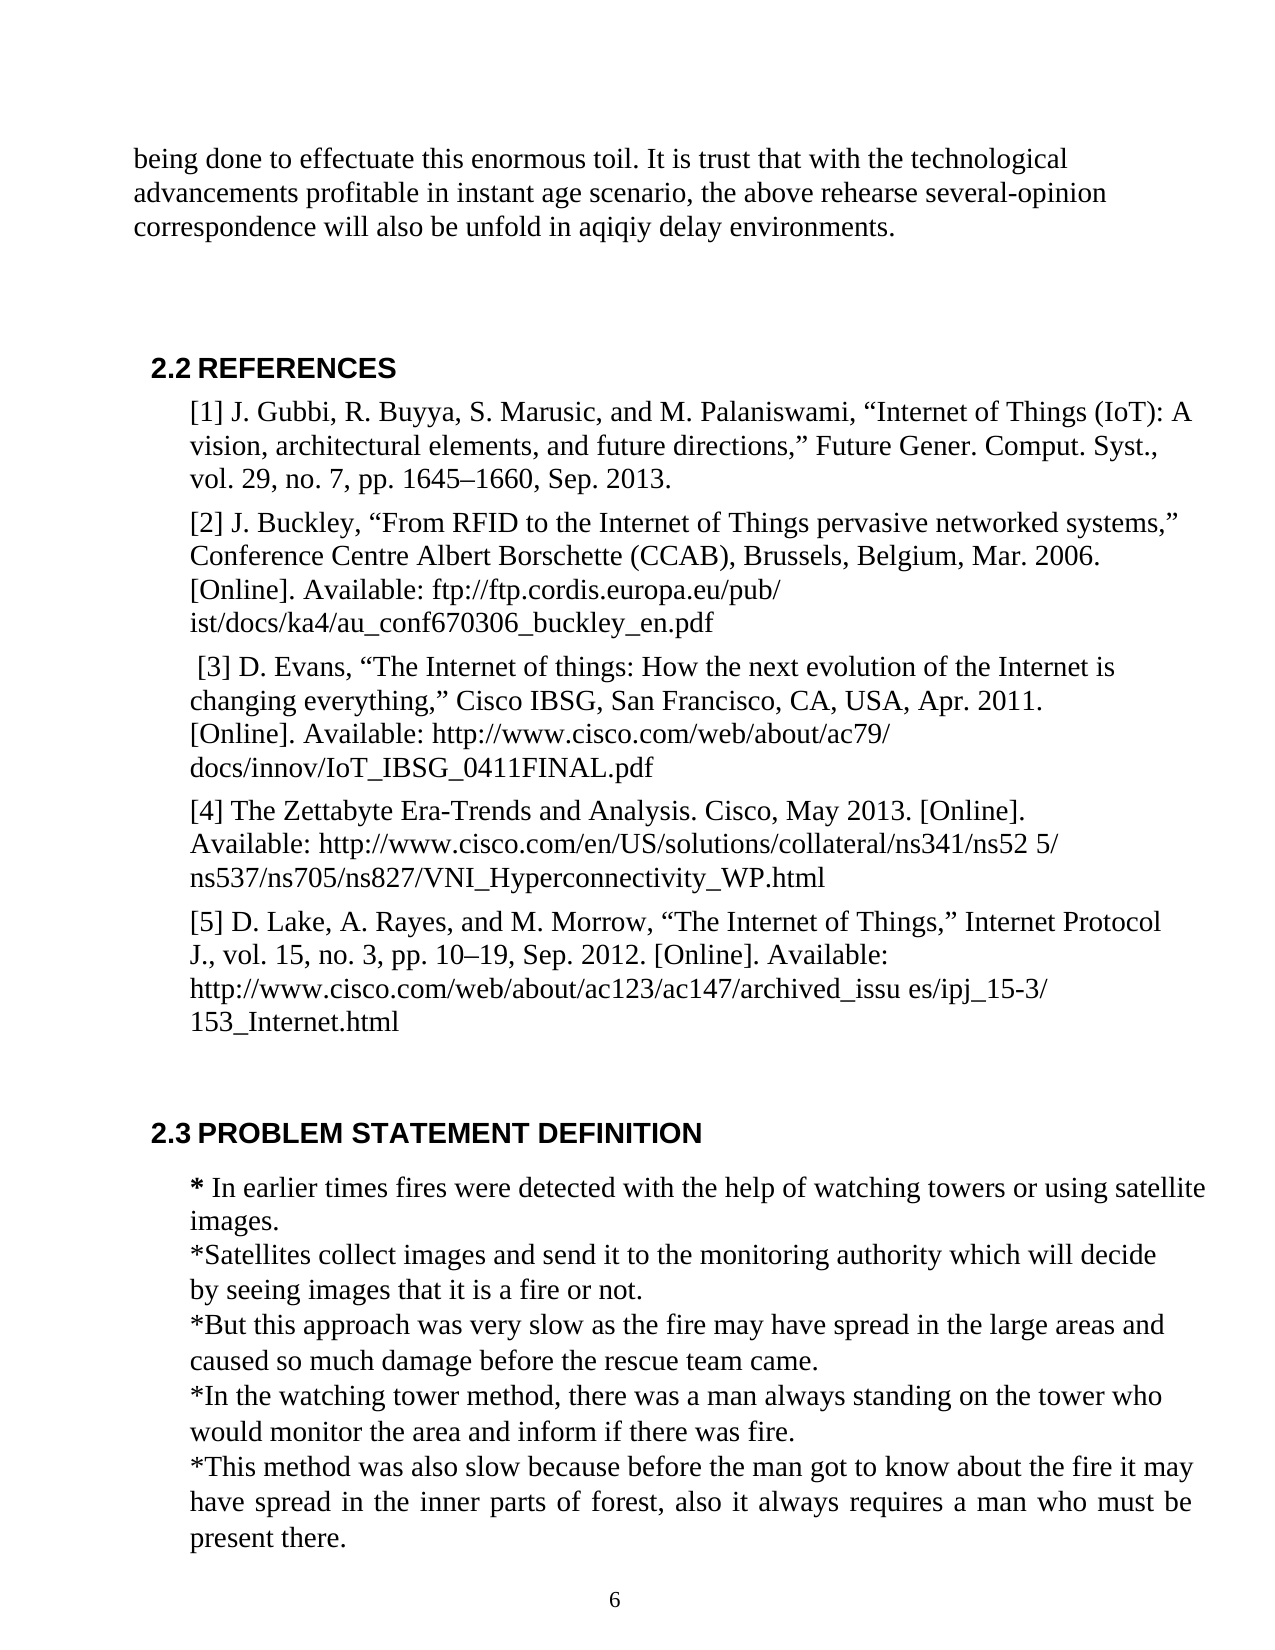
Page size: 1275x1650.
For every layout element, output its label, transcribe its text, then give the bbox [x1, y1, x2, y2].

subtitle REFERENCES [151, 351, 1229, 384]
list J. Buckley, “From RFID to the Internet of Things pervasive networked systems,” Conference Centre Albert Borschette (CCAB), Brussels, Belgium, Mar. 2006. [Online]. Available: ftp://ftp.cordis.europa.eu/pub/ ist/docs/ka4/au_conf670306_buckley_en.pdf [189, 505, 1211, 639]
text *Satellites collect images and send it to the monitoring authority which will decide by seeing images that it is a fire or not. [189, 1237, 1186, 1306]
list J. Gubbi, R. Buyya, S. Marusic, and M. Palaniswami, “Internet of Things (IoT): A vision, architectural elements, and future directions,” Future Gener. Comput. Syst., vol. 29, no. 7, pp. 1645–1660, Sep. 2013. [189, 394, 1208, 495]
text * In earlier times fires were detected with the help of watching towers or using satellite images. [189, 1170, 1229, 1237]
text *In the watching tower method, there was a man always standing on the tower who would monitor the area and inform if there was fire. [189, 1378, 1229, 1447]
text *But this approach was very slow as the fire may have spread in the large areas and caused so much damage before the rescue team came. [189, 1307, 1229, 1376]
list The Zettabyte Era-Trends and Analysis. Cisco, May 2013. [Online]. Available: http://www.cisco.com/en/US/solutions/collateral/ns341/ns52 5/ ns537/ns705/ns827/VNI_Hyperconnectivity_WP.html [189, 793, 1148, 894]
list D. Lake, A. Rayes, and M. Morrow, “The Internet of Things,” Internet Protocol J., vol. 15, no. 3, pp. 10–19, Sep. 2012. [Online]. Available: http://www.cisco.com/web/about/ac123/ac147/archived_issu es/ipj_15-3/ 153_Internet.html [189, 904, 1190, 1038]
list D. Evans, “The Internet of things: How the next evolution of the Internet is changing everything,” Cisco IBSG, San Francisco, CA, USA, Apr. 2011. [Online]. Available: http://www.cisco.com/web/about/ac79/ docs/innov/IoT_IBSG_0411FINAL.pdf [189, 649, 1152, 783]
text being done to effectuate this enormous toil. It is trust that with the technological advancements profitable in instant age scenario, the above rehearse several-opinion correspondence will also be unfold in aqiqiy delay environments. [133, 142, 1229, 242]
subtitle PROBLEM STATEMENT DEFINITION [151, 1116, 1229, 1150]
text *This method was also slow because before the man got to know about the fire it may have spread in the inner parts of forest, also it always requires a man who must be present there. [189, 1449, 1194, 1553]
